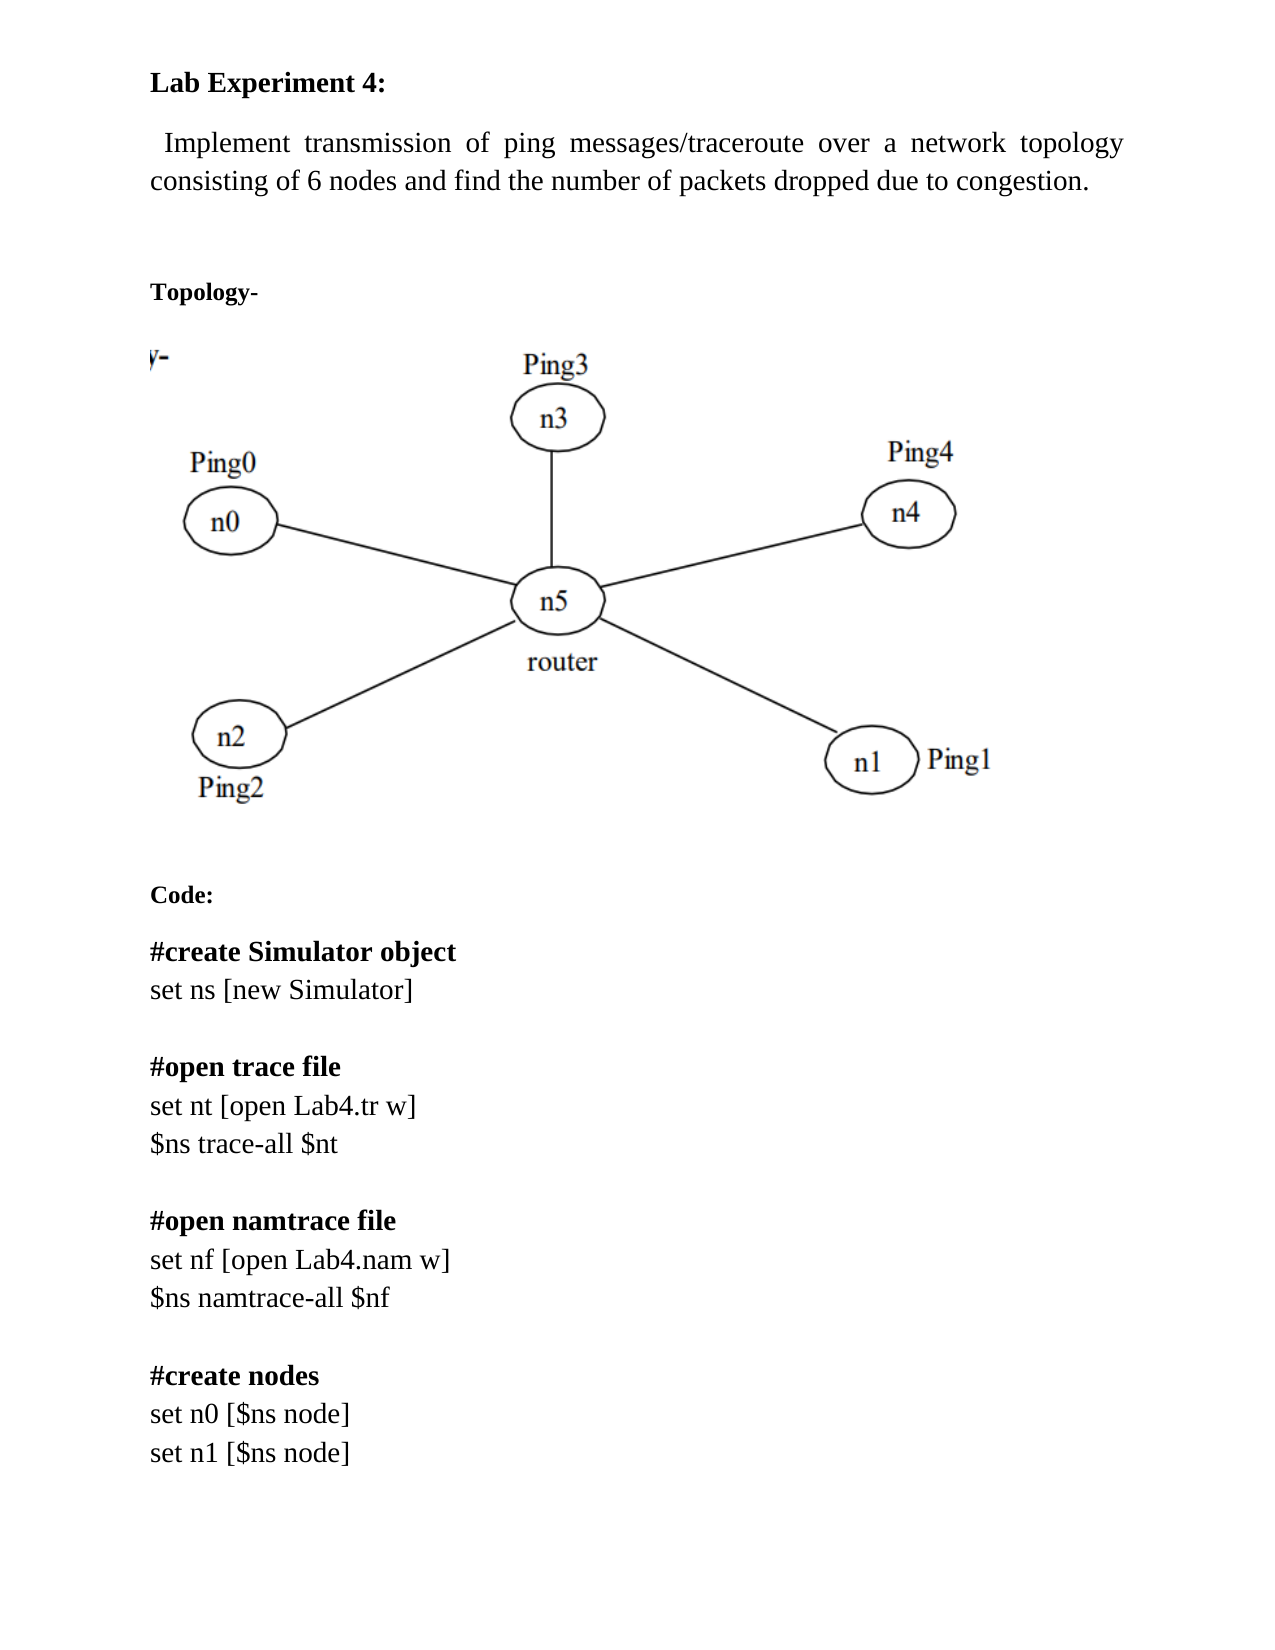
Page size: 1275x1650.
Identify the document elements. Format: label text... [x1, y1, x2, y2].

picture [150, 330, 1094, 855]
text #create Simulator object [150, 934, 1125, 967]
text set nt [open Lab4.tr w] [150, 1088, 1125, 1121]
text #open trace file [150, 1049, 1125, 1083]
text #open namtrace file [150, 1203, 1125, 1237]
text Topology- [150, 277, 1125, 306]
text $ns trace-all $nt [150, 1126, 1125, 1160]
text Code: [150, 880, 1125, 908]
text Lab Experiment 4: [150, 66, 1125, 99]
text Implement transmission of ping messages/traceroute over a network topology consisting of 6 nodes and find the number of packets dropped due to congestion. [150, 125, 1125, 197]
text set n0 [$ns node] [150, 1396, 1125, 1430]
text $ns namtrace-all $nf [150, 1281, 1125, 1314]
text set nf [open Lab4.nam w] [150, 1242, 1125, 1276]
text set n1 [$ns node] [150, 1435, 1125, 1468]
text set ns [new Simulator] [150, 972, 1125, 1006]
text #create nodes [150, 1358, 1125, 1391]
